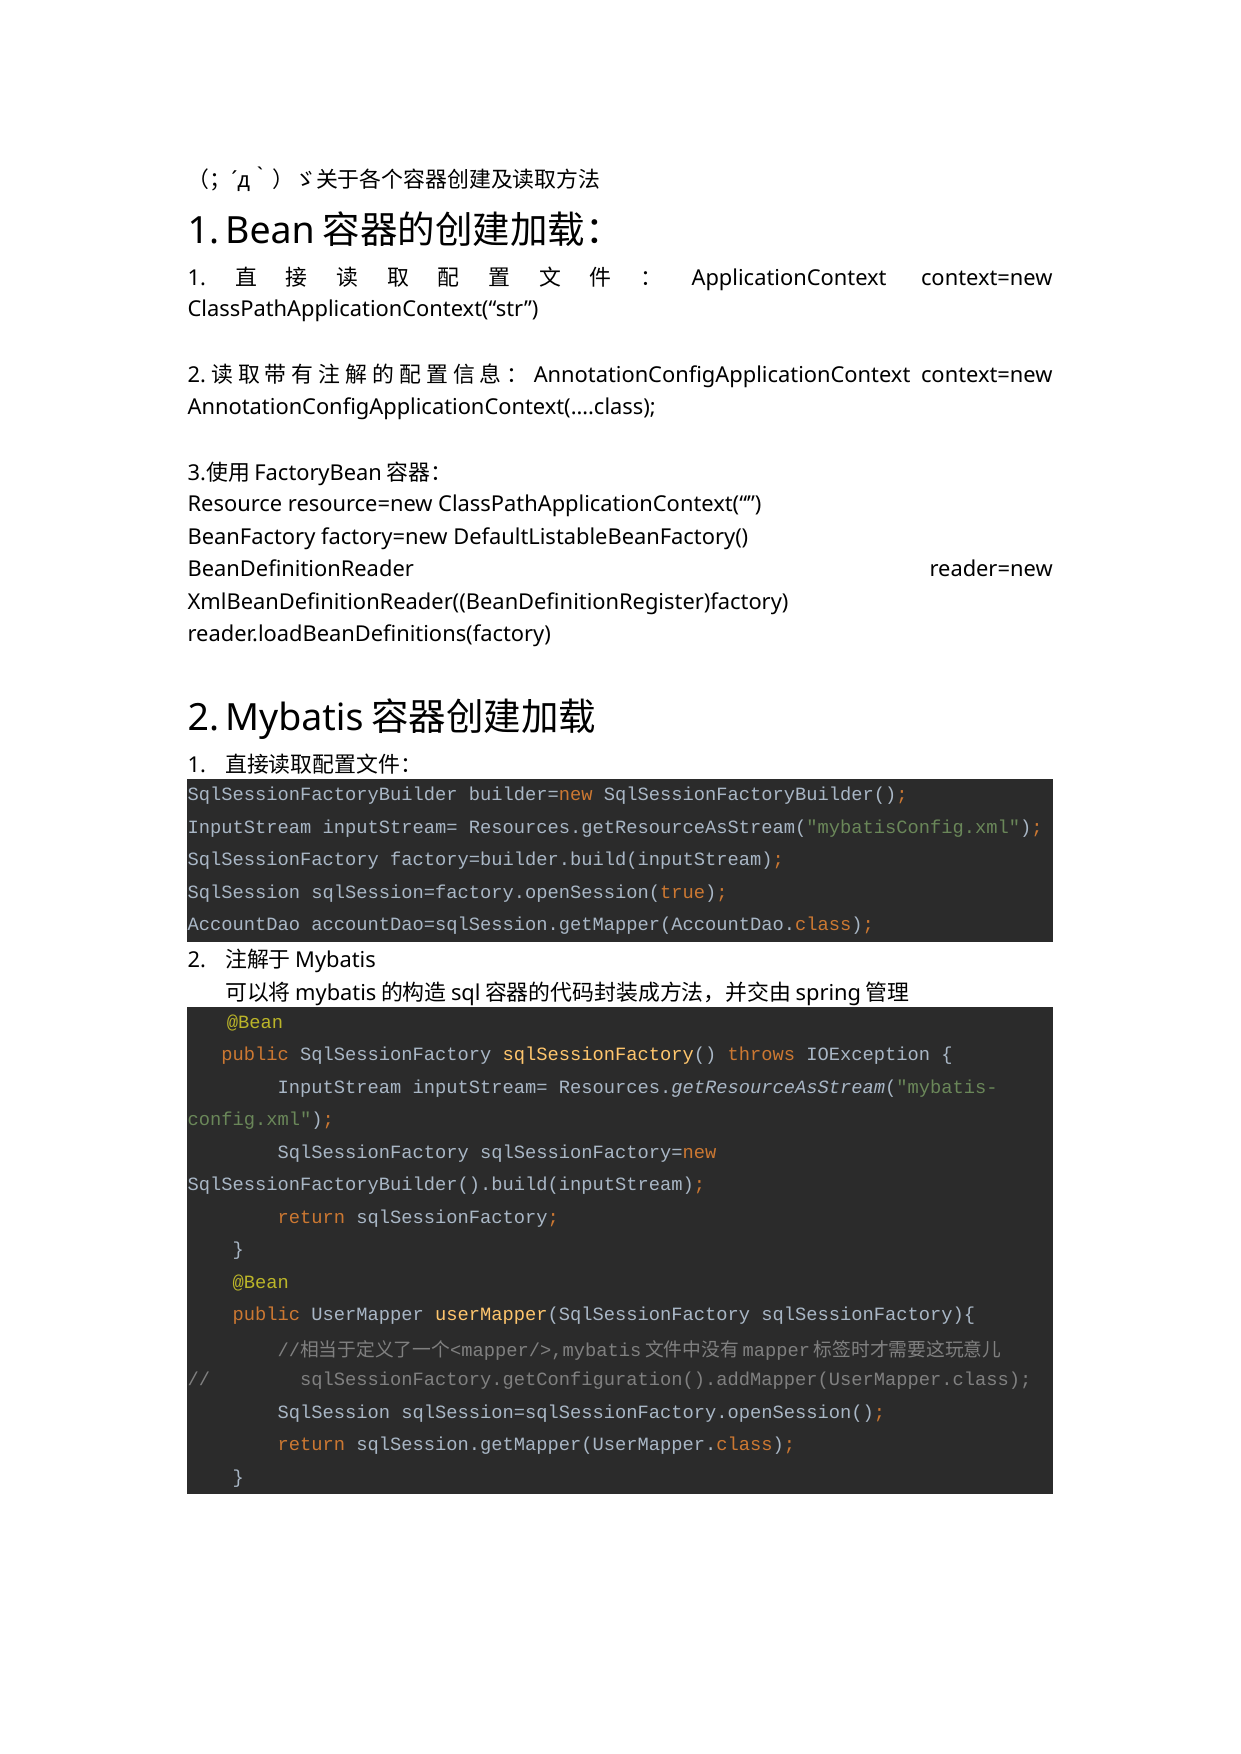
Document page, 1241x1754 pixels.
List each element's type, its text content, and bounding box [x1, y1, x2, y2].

text BeanFactory factory=new DefaultListableBeanFactory() [187, 519, 1053, 552]
text reader.loadBeanDefinitions(factory) [187, 617, 1053, 649]
list 注解于Mybatis [187, 942, 1053, 974]
text SqlSessionFactoryBuilder builder=new SqlSessionFactoryBuilder(); InputStream inputStream= Resources.getResourceAsStream("mybatisConfig.xml"); SqlSessionFactory factory=builder.build(inputStream); SqlSession sqlSession=factory.openSession(true); AccountDao accountDao=sqlSession.getMapper(AccountDao.class); [187, 779, 1053, 942]
text 1.直接读取配置文件：ApplicationContext context=new ClassPathApplicationContext(“str”) [187, 259, 1053, 324]
list 直接读取配置文件： [187, 747, 1053, 779]
text （；´д｀）ゞ关于各个容器创建及读取方法 [187, 162, 1053, 194]
text BeanDefinitionReader reader=new XmlBeanDefinitionReader((BeanDefinitionRegister)factory) [187, 552, 1053, 617]
text @Bean public SqlSessionFactory sqlSessionFactory() throws IOException { InputStream inputStream= Resources.getResourceAsStream("mybatis-config.xml"); SqlSessionFactory sqlSessionFactory=new SqlSessionFactoryBuilder().build(inputStream); return sqlSessionFactory; } @Bean public UserMapper userMapper(SqlSessionFactory sqlSessionFactory){ //相当于定义了一个<mapper/>,mybatis文件中没有mapper标签时才需要这玩意儿 // sqlSessionFactory.getConfiguration().addMapper(UserMapper.class); SqlSession sqlSession=sqlSessionFactory.openSession(); return sqlSession.getMapper(UserMapper.class); } [187, 1007, 1053, 1494]
text 2.读取带有注解的配置信息：AnnotationConfigApplicationContext context=new AnnotationConfigApplicationContext(….class); [187, 357, 1053, 422]
text 3.使用FactoryBean容器： [187, 454, 1053, 487]
text Resource resource=new ClassPathApplicationContext(“”) [187, 487, 1053, 519]
list 可以将mybatis的构造sql容器的代码封装成方法，并交由spring管理 [225, 974, 1053, 1007]
list Bean容器的创建加载： [187, 194, 1053, 259]
list Mybatis容器创建加载 [187, 682, 1053, 747]
